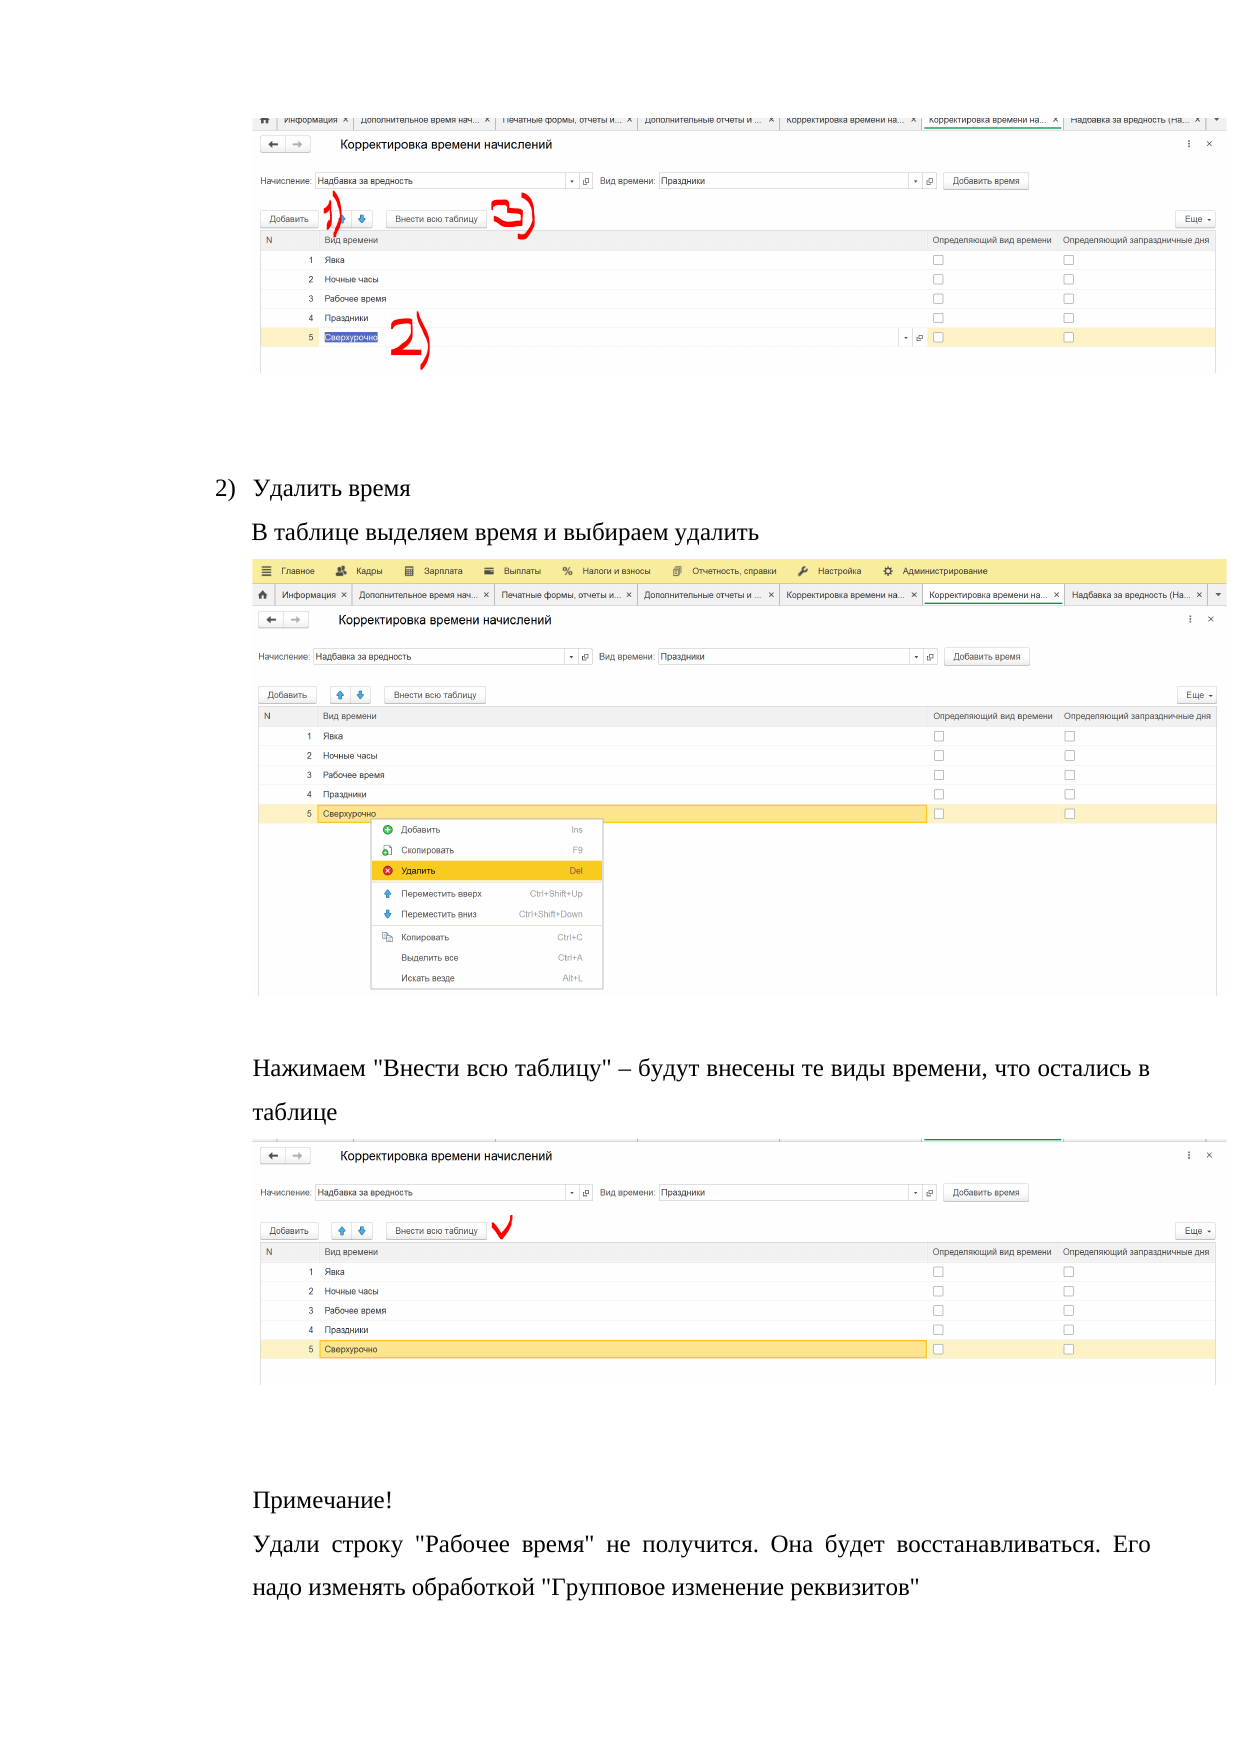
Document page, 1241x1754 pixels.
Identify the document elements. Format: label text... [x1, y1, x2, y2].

list Нажимаем "Внести всю таблицу" – будут внесены те виды времени, что остались в таблице [252, 1053, 1152, 1125]
picture [252, 118, 1227, 373]
list Удали строку "Рабочее время" не получится. Она будет восстанавливаться. Его надо изменять обработкой "Групповое изменение реквизитов" [252, 1529, 1152, 1601]
picture [252, 1139, 1227, 1385]
list Удалить время [215, 473, 1152, 502]
picture [252, 559, 1227, 996]
text В таблице выделяем время и выбираем удалить [177, 517, 1152, 545]
list Примечание! [252, 1486, 1152, 1514]
